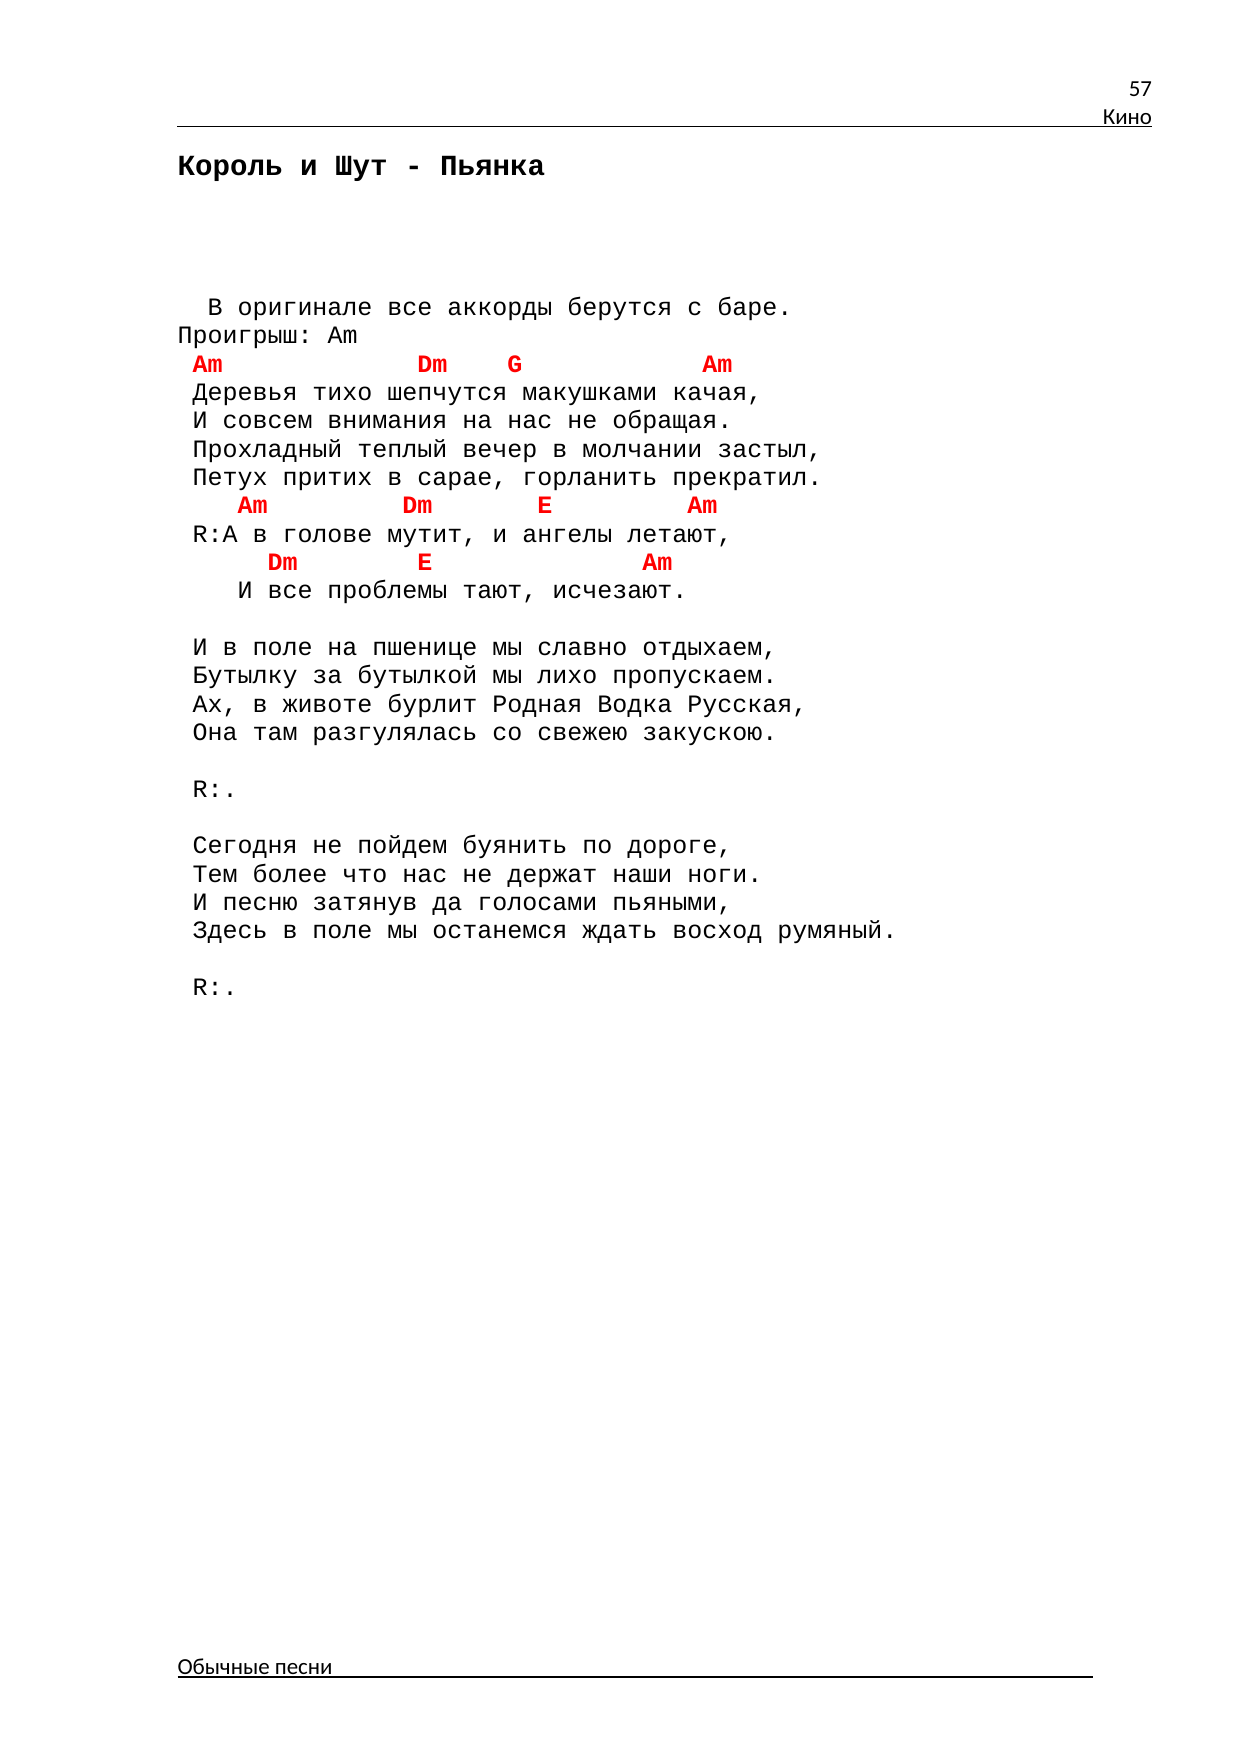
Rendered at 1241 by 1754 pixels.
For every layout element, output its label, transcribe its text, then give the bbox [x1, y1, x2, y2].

text Am Dm E Am [177, 493, 1152, 521]
text Ах, в животе бурлит Родная Водка Русская, [177, 691, 1152, 719]
text Сегодня не пойдем буянить по дороге, [177, 833, 1152, 861]
text R:. [177, 776, 1152, 804]
text В оригинале все аккорды берутся с баре. [177, 294, 1152, 323]
text Она там разгулялась со свежею закускою. [177, 719, 1152, 748]
text Проигрыш: Am [177, 323, 1152, 351]
text R:А в голове мутит, и ангелы летают, [177, 521, 1152, 549]
text Петух притих в сарае, горланить прекратил. [177, 464, 1152, 493]
text Бутылку за бутылкой мы лихо пропускаем. [177, 663, 1152, 691]
text Деревья тихо шепчутся макушками качая, [177, 379, 1152, 408]
text Am Dm G Am [177, 351, 1152, 379]
text И все проблемы тают, исчезают. [177, 578, 1152, 606]
text Dm E Am [177, 549, 1152, 578]
text И совсем внимания на нас не обращая. [177, 408, 1152, 436]
subtitle Король и Шут - Пьянка [177, 151, 1152, 184]
text И в поле на пшенице мы славно отдыхаем, [177, 634, 1152, 663]
text Тем более что нас не держат наши ноги. [177, 861, 1152, 889]
text Здесь в поле мы останемся ждать восход румяный. [177, 918, 1152, 946]
text Прохладный теплый вечер в молчании застыл, [177, 436, 1152, 464]
text R:. [177, 974, 1152, 1003]
text И песню затянув да голосами пьяными, [177, 889, 1152, 918]
